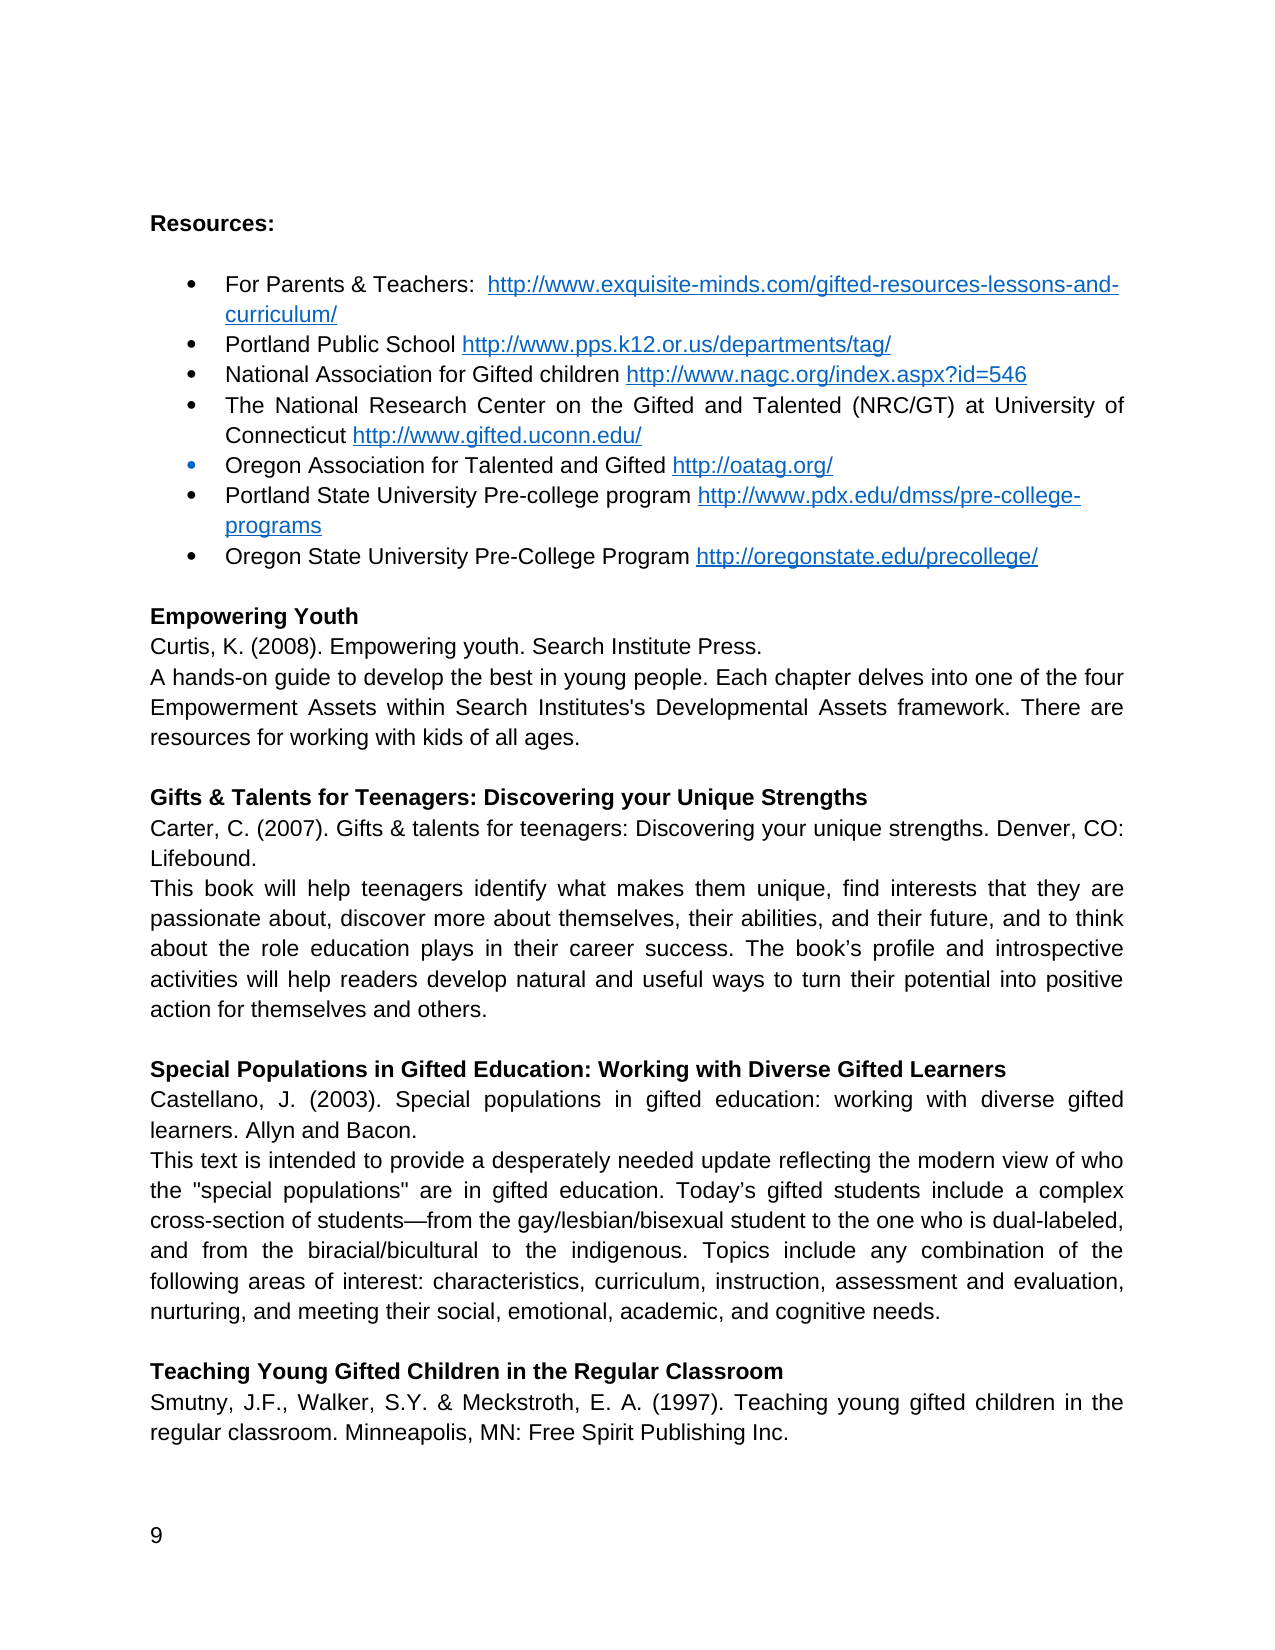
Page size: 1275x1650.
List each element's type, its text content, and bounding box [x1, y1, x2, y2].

text Teaching Young Gifted Children in the Regular Classroom [150, 1358, 1125, 1385]
text Curtis, K. (2008). Empowering youth. Search Institute Press. [150, 633, 1125, 660]
text A hands-on guide to develop the best in young people. Each chapter delves into one of the four Empowerment Assets within Search Institutes's Developmental Assets framework. There are resources for working with kids of all ages. [150, 663, 1125, 750]
list Portland Public School http://www.pps.k12.or.us/departments/tag/ [187, 331, 1125, 358]
text Empowering Youth [150, 603, 1125, 629]
list The National Research Center on the Gifted and Talented (NRC/GT) at University of Connecticut http://www.gifted.uconn.edu/ [187, 392, 1125, 448]
text Smutny, J.F., Walker, S.Y. & Meckstroth, E. A. (1997). Teaching young gifted children in the regular classroom. Minneapolis, MN: Free Spirit Publishing Inc. [150, 1388, 1125, 1445]
list For Parents & Teachers: http://www.exquisite-minds.com/gifted-resources-lessons-and-curriculum/ [187, 271, 1125, 327]
list Oregon Association for Talented and Gifted http://oatag.org/ [187, 452, 1125, 478]
text Resources: [150, 210, 1125, 237]
text Gifts & Talents for Teenagers: Discovering your Unique Strengths [150, 784, 1125, 811]
list Oregon State University Pre-College Program http://oregonstate.edu/precollege/ [187, 543, 1125, 569]
text This book will help teenagers identify what makes them unique, find interests that they are passionate about, discover more about themselves, their abilities, and their future, and to think about the role education plays in their career success. The book’s profile and introspective activities will help readers develop natural and useful ways to turn their potential into positive action for themselves and others. [150, 875, 1125, 1022]
list Portland State University Pre-college program http://www.pdx.edu/dmss/pre-college-programs [187, 482, 1125, 539]
list National Association for Gifted children http://www.nagc.org/index.aspx?id=546 [187, 361, 1125, 388]
text Special Populations in Gifted Education: Working with Diverse Gifted Learners [150, 1056, 1125, 1083]
text This text is intended to provide a desperately needed update reflecting the modern view of who the "special populations" are in gifted education. Today’s gifted students include a complex cross-section of students—from the gay/lesbian/bisexual student to the one who is dual-labeled, and from the biracial/bicultural to the indigenous. Topics include any combination of the following areas of interest: characteristics, curriculum, instruction, assessment and evaluation, nurturing, and meeting their social, emotional, academic, and cognitive needs. [150, 1147, 1125, 1324]
text Castellano, J. (2003). Special populations in gifted education: working with diverse gifted learners. Allyn and Bacon. [150, 1086, 1125, 1143]
text Carter, C. (2007). Gifts & talents for teenagers: Discovering your unique strengths. Denver, CO: Lifebound. [150, 814, 1125, 871]
